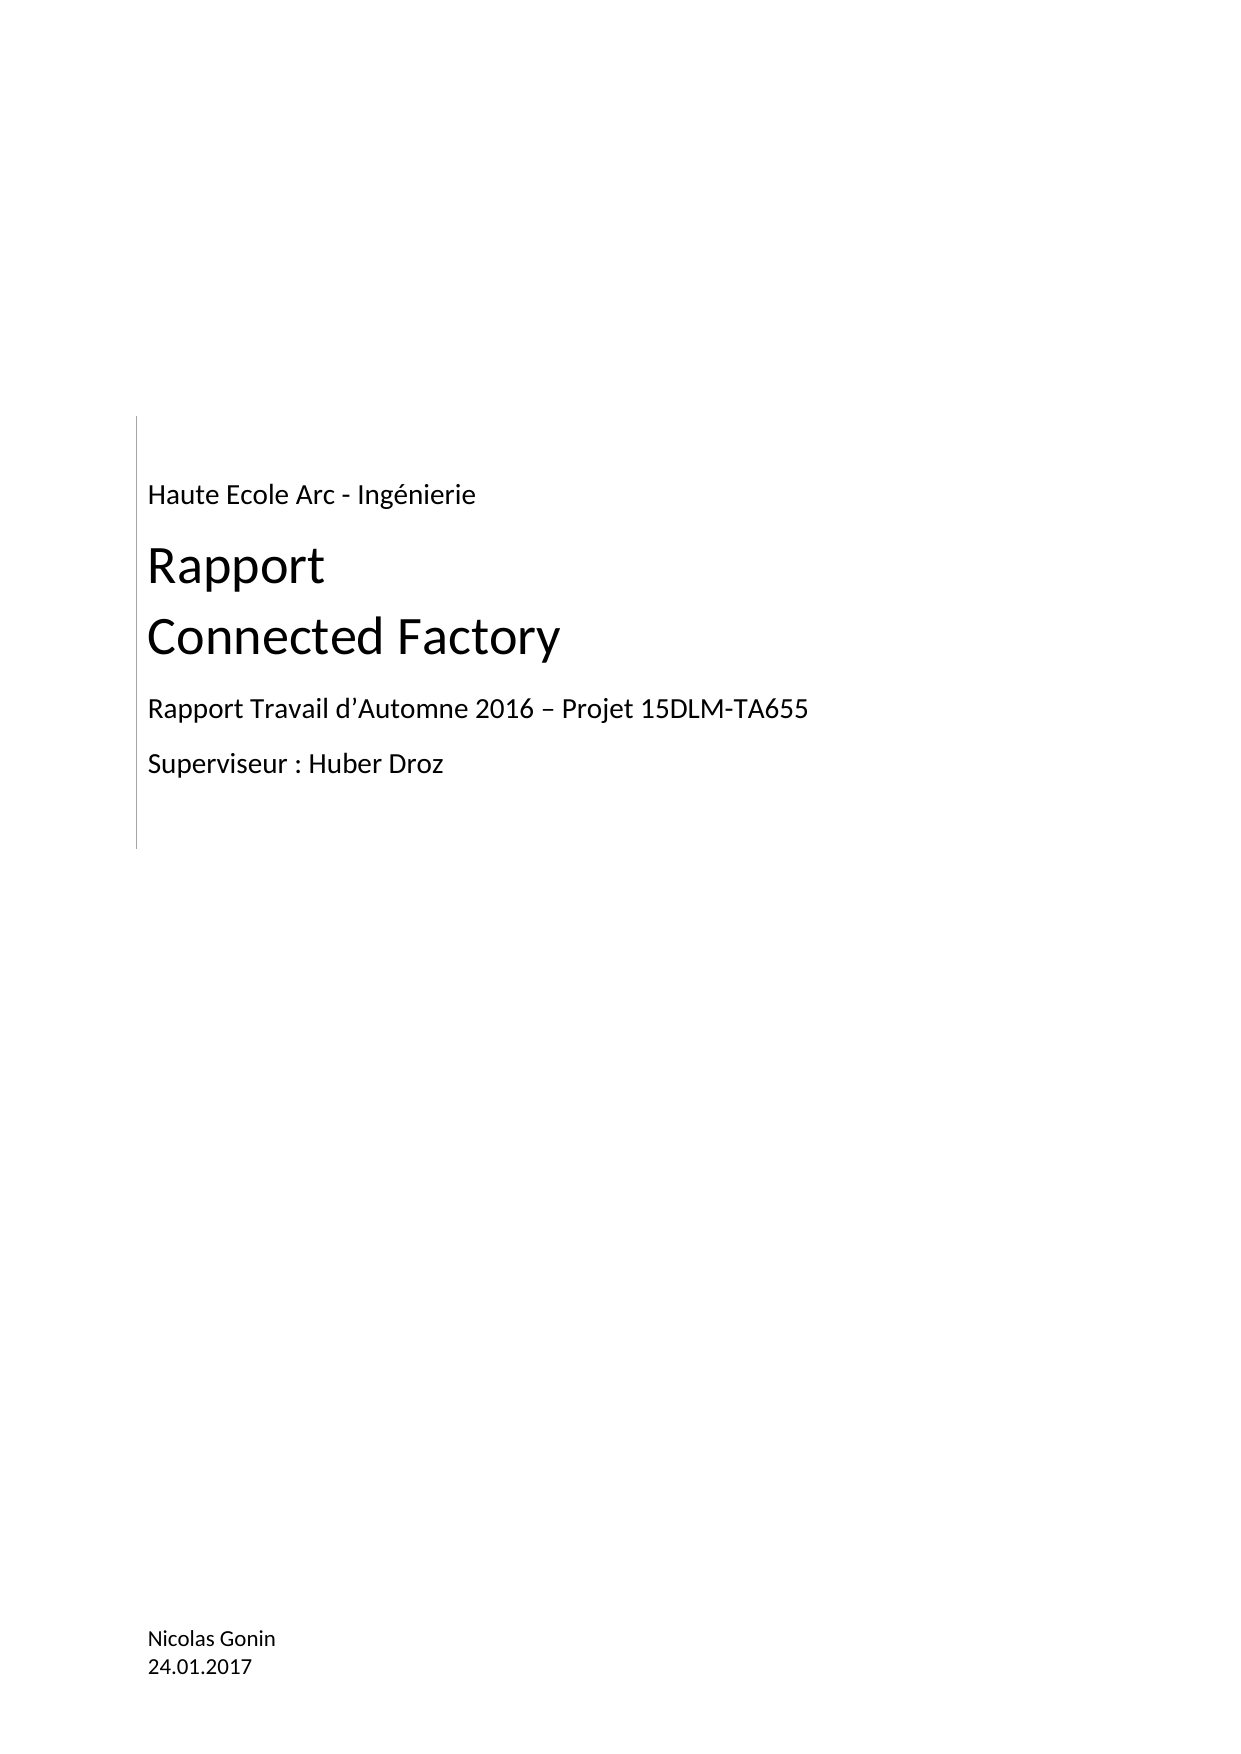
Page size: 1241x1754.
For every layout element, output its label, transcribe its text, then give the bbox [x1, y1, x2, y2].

text Rapport Travail d’Automne 2016 – Projet 15DLM-TA655 [148, 690, 1093, 726]
text Haute Ecole Arc - Ingénierie [148, 476, 1093, 511]
text Rapport Connected Factory [148, 531, 1093, 668]
text Superviseur : Huber Droz [148, 745, 1093, 781]
